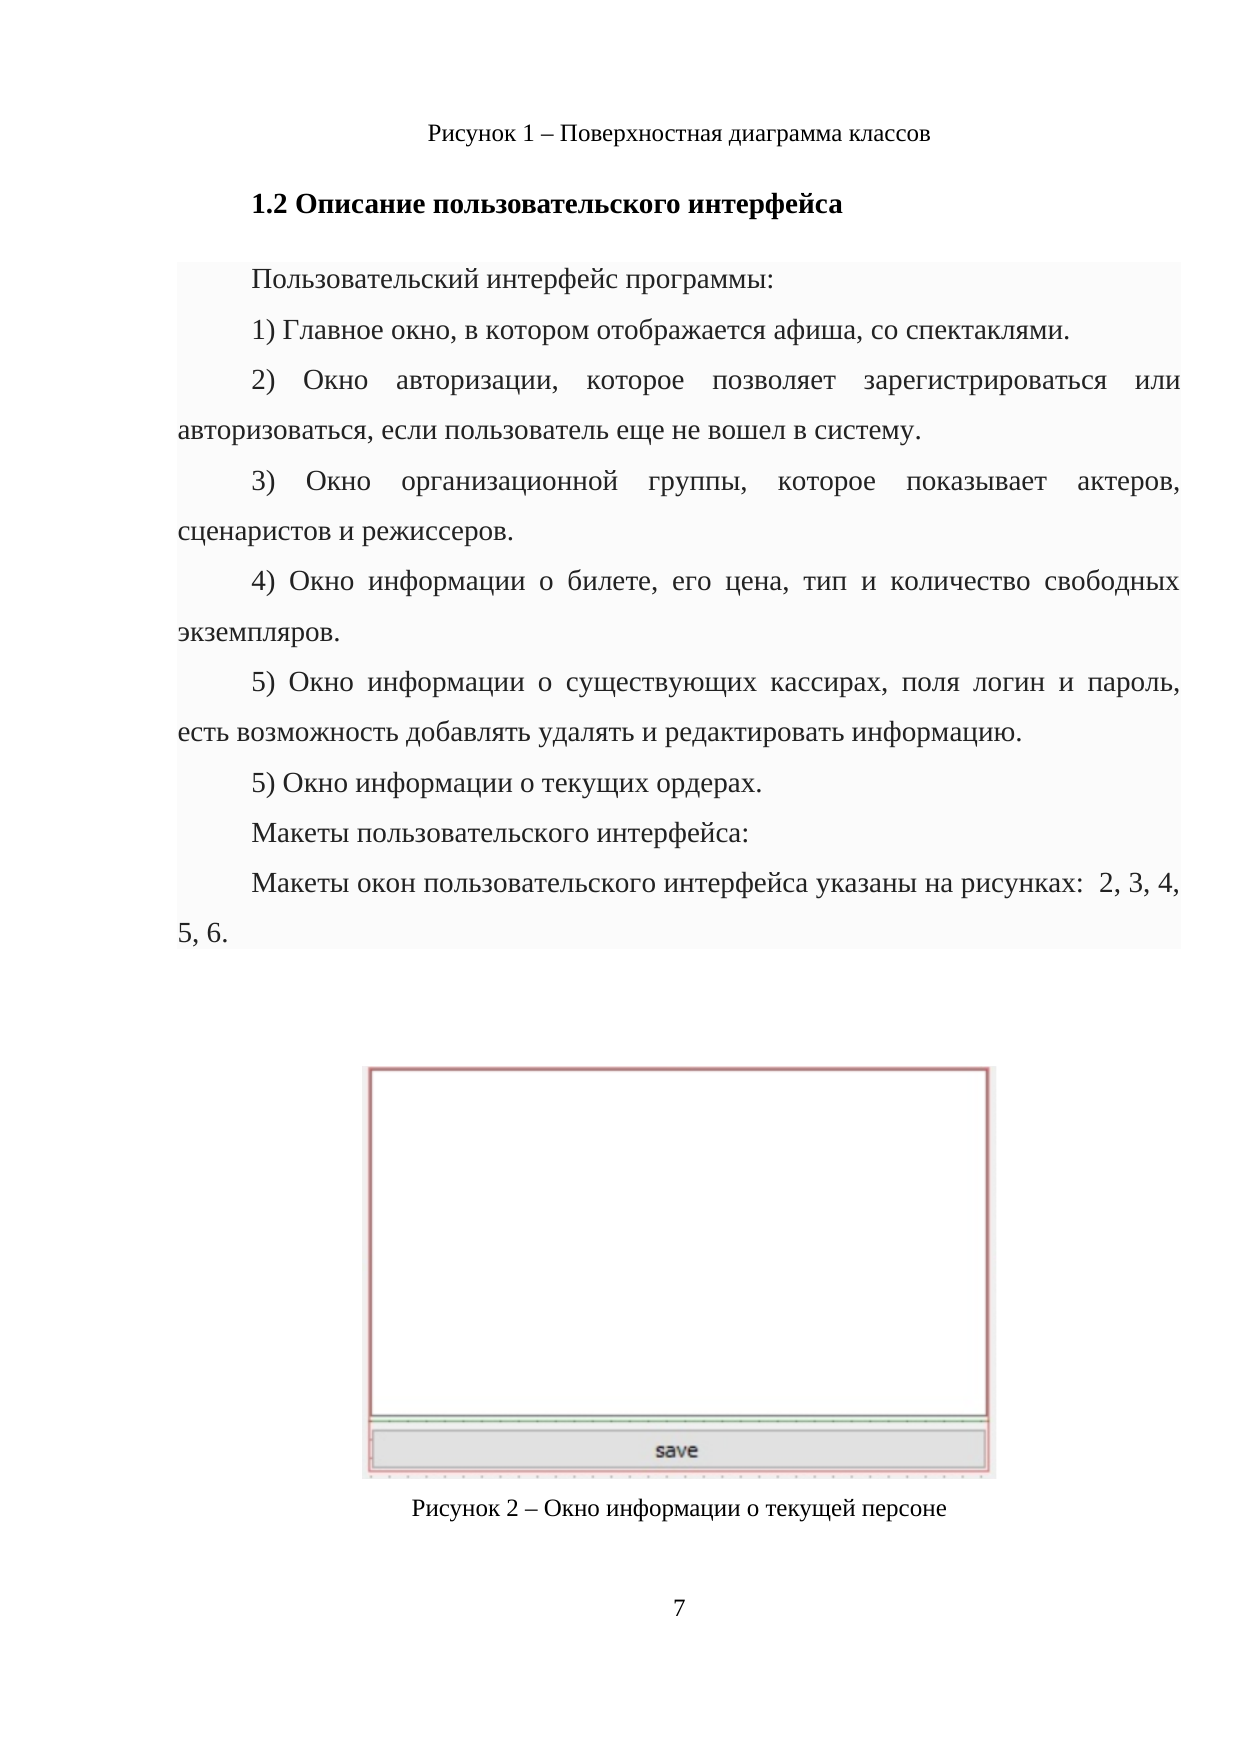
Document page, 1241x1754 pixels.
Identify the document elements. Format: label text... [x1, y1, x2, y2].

text Пользовательский интерфейс программы: [177, 262, 1181, 295]
text Макеты окон пользовательского интерфейса указаны на рисунках: 2, 3, 4, 5, 6. [177, 865, 1181, 949]
text Макеты пользовательского интерфейса: [177, 815, 1181, 848]
text Рисунок 2 – Окно информации о текущей персоне [177, 1493, 1181, 1522]
text 2) Окно авторизации, которое позволяет зарегистрироваться или авторизоваться, если пользователь еще не вошел в систему. [177, 362, 1181, 446]
picture [362, 1066, 997, 1479]
text 3) Окно организационной группы, которое показывает актеров, сценаристов и режиссеров. [177, 463, 1181, 547]
text 4) Окно информации о билете, его цена, тип и количество свободных экземпляров. [177, 563, 1181, 647]
subtitle 1.2 Описание пользовательского интерфейса [251, 186, 1181, 220]
text 5) Окно информации о текущих ордерах. [177, 765, 1181, 798]
text 5) Окно информации о существующих кассирах, поля логин и пароль, есть возможность добавлять удалять и редактировать информацию. [177, 664, 1181, 748]
text Рисунок 1 – Поверхностная диаграмма классов [177, 118, 1181, 147]
text 1) Главное окно, в котором отображается афиша, со спектаклями. [177, 312, 1181, 345]
